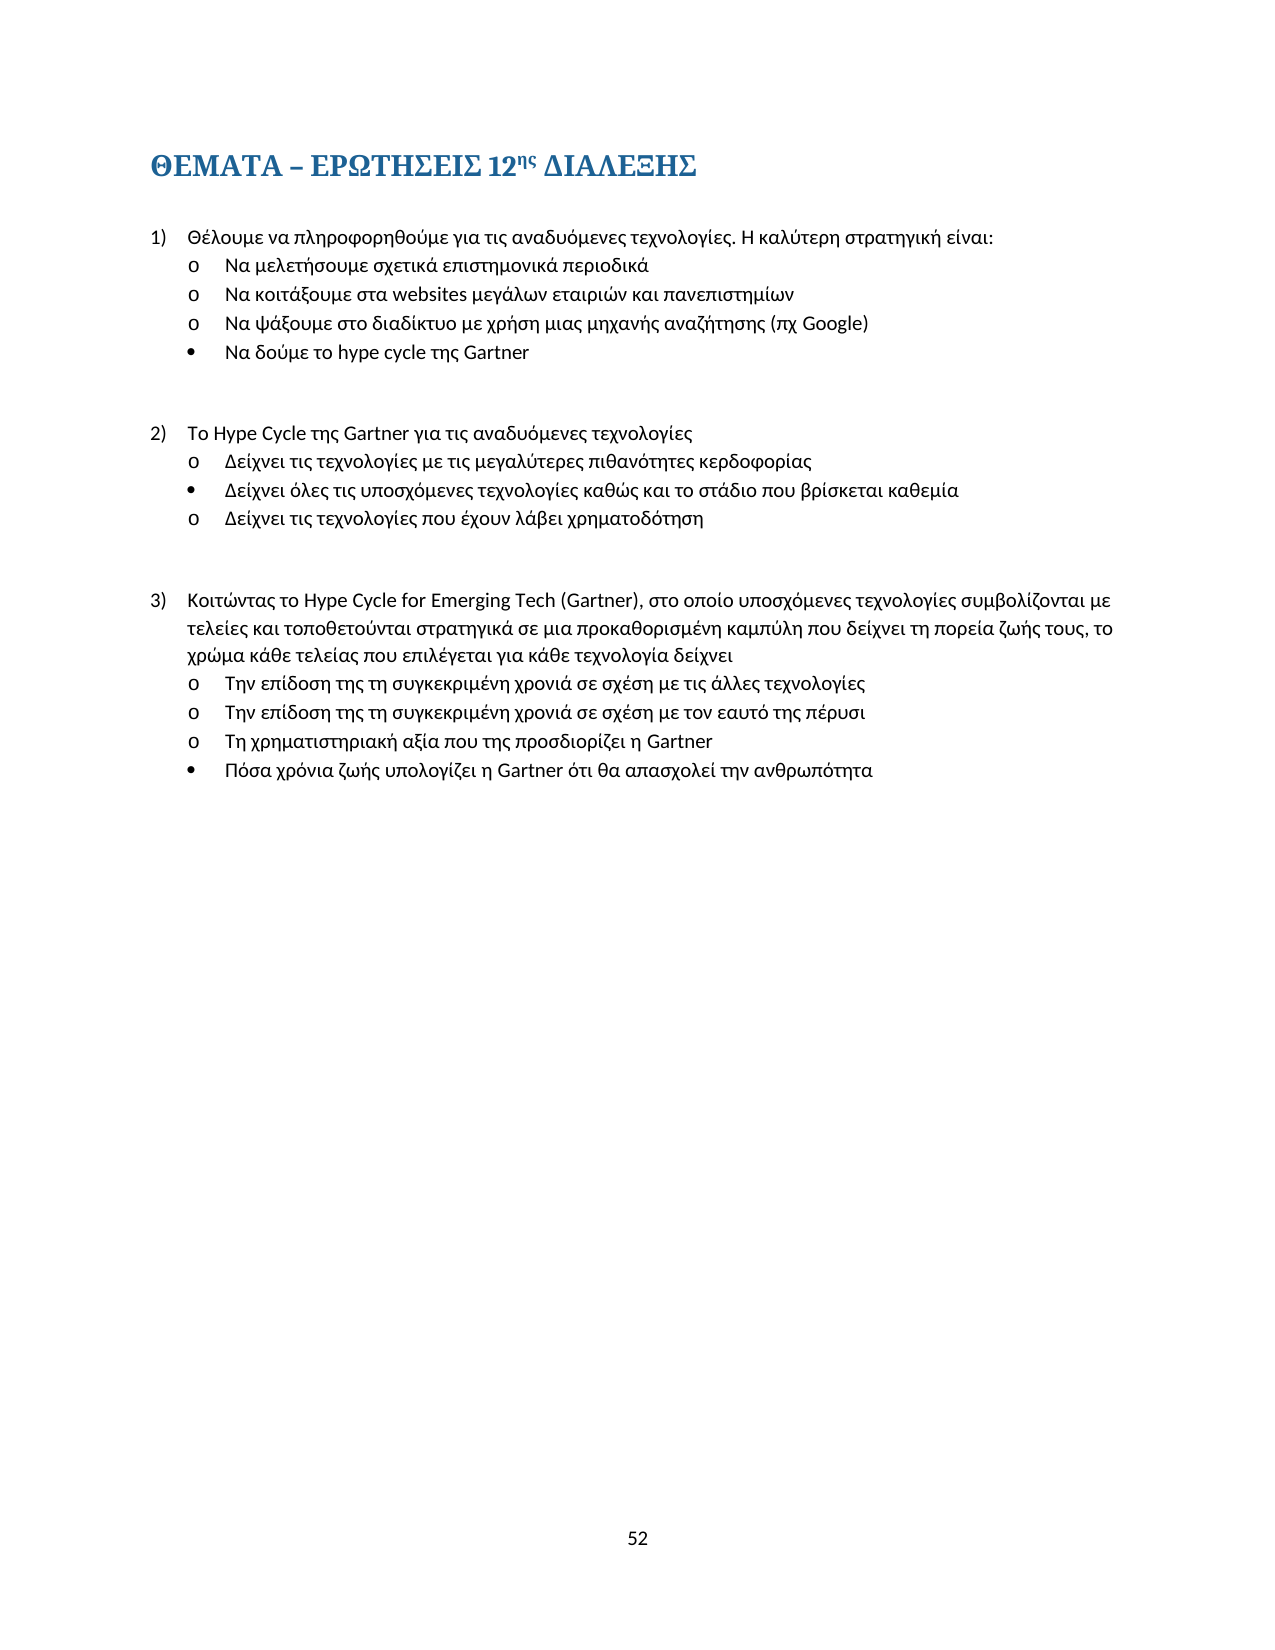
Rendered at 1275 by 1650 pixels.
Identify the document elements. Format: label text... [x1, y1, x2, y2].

list Τη χρηματιστηριακή αξία που της προσδιορίζει η Gartner [187, 729, 1125, 755]
list Δείχνει όλες τις υποσχόμενες τεχνολογίες καθώς και το στάδιο που βρίσκεται καθεμία [187, 477, 1125, 502]
list Θέλουμε να πληροφορηθούμε για τις αναδυόμενες τεχνολογίες. Η καλύτερη στρατηγική είναι: [150, 224, 1125, 249]
list Την επίδοση της τη συγκεκριμένη χρονιά σε σχέση με τον εαυτό της πέρυσι [187, 699, 1125, 726]
list Να δούμε το hype cycle της Gartner [187, 339, 1125, 364]
list Να ψάξουμε στο διαδίκτυο με χρήση μιας μηχανής αναζήτησης (πχ Google) [187, 310, 1125, 336]
list Το Hype Cycle της Gartner για τις αναδυόμενες τεχνολογίες [150, 420, 1125, 445]
list Να μελετήσουμε σχετικά επιστημονικά περιοδικά [187, 252, 1125, 278]
subtitle ΘΕΜΑΤΑ – ΕΡΩΤΗΣΕΙΣ 12ης ΔΙΑΛΕΞΗΣ [150, 150, 1125, 183]
list Δείχνει τις τεχνολογίες που έχουν λάβει χρηματοδότηση [187, 505, 1125, 531]
list Να κοιτάξουμε στα websites μεγάλων εταιριών και πανεπιστημίων [187, 281, 1125, 307]
list Την επίδοση της τη συγκεκριμένη χρονιά σε σχέση με τις άλλες τεχνολογίες [187, 671, 1125, 697]
list Δείχνει τις τεχνολογίες με τις μεγαλύτερες πιθανότητες κερδοφορίας [187, 448, 1125, 474]
list Πόσα χρόνια ζωής υπολογίζει η Gartner ότι θα απασχολεί την ανθρωπότητα [187, 758, 1125, 783]
list Κοιτώντας το Hype Cycle for Emerging Tech (Gartner), στο οποίο υποσχόμενες τεχνολογίες συμβολίζονται με τελείες και τοποθετούνται στρατηγικά σε μια προκαθορισμένη καμπύλη που δείχνει τη πορεία ζωής τους, το χρώμα κάθε τελείας που επιλέγεται για κάθε τεχνολογία δείχνει [150, 587, 1125, 668]
